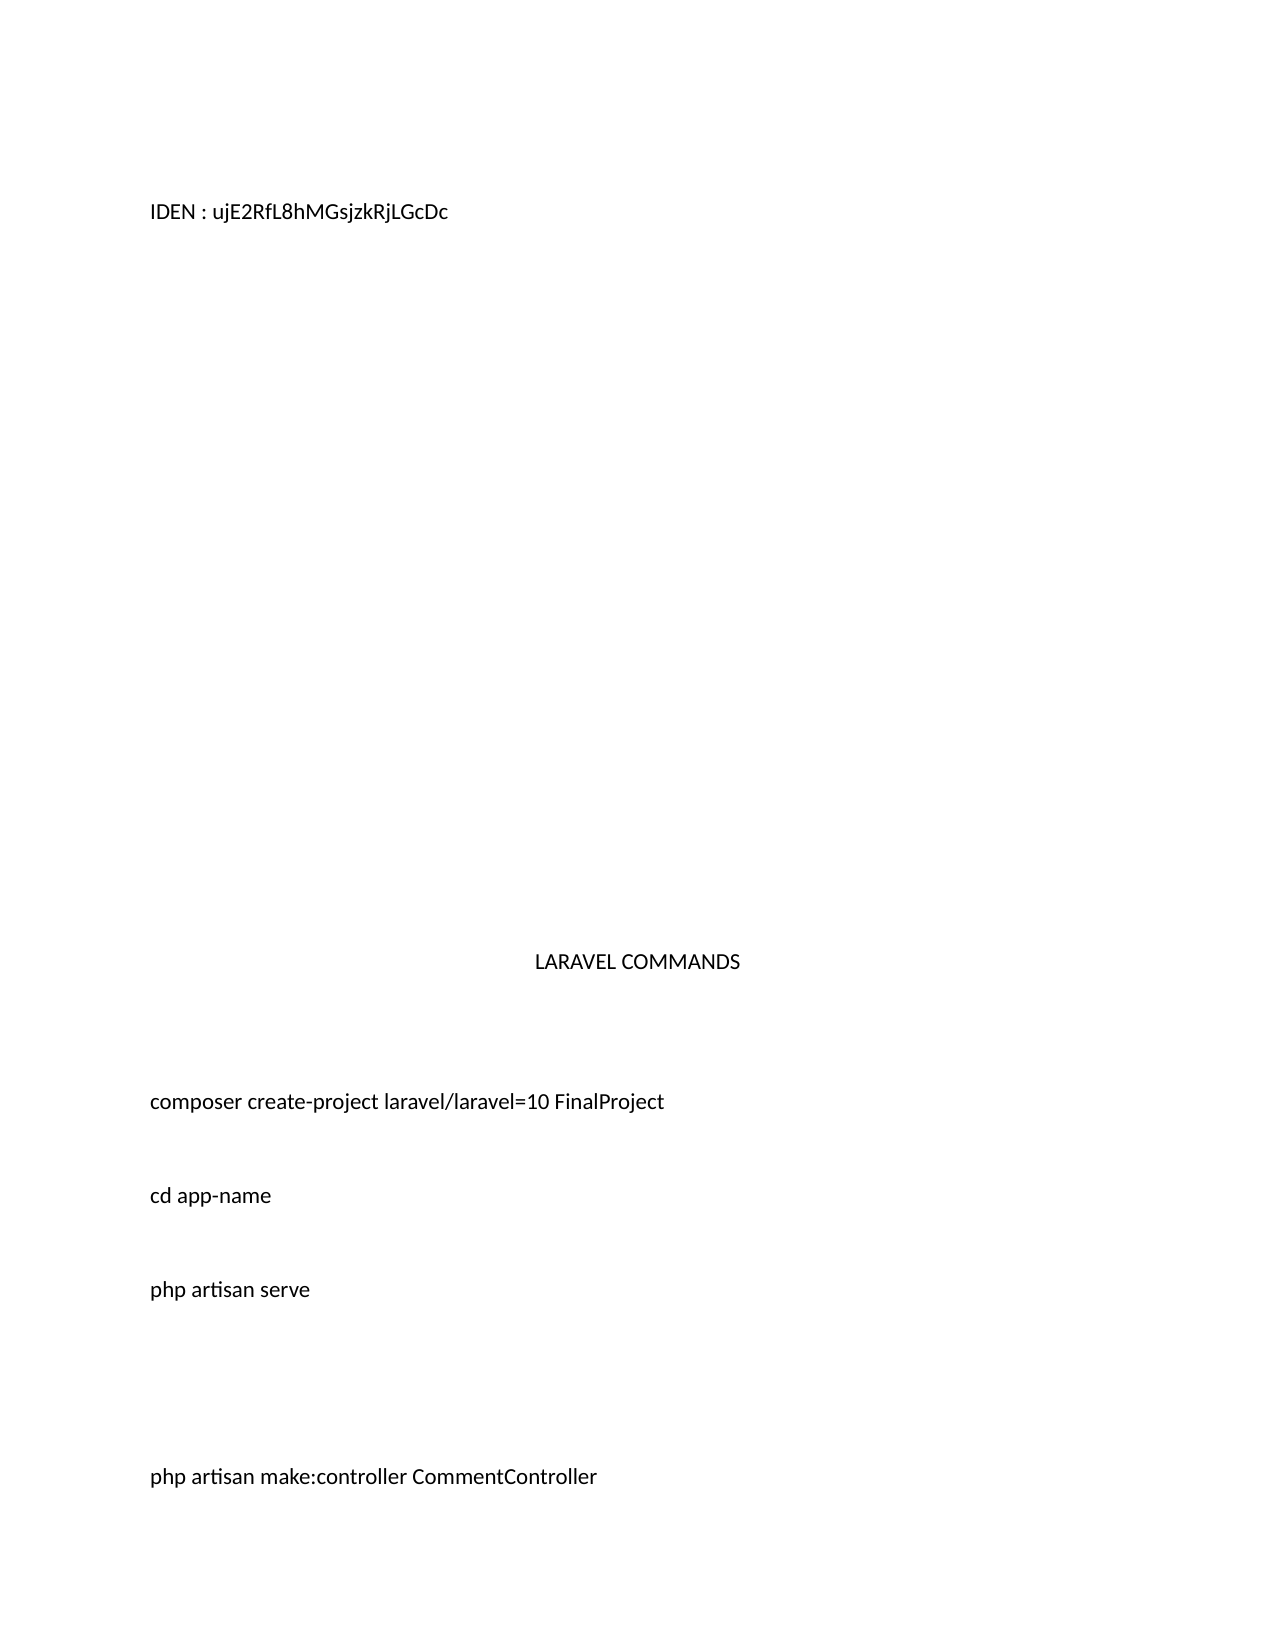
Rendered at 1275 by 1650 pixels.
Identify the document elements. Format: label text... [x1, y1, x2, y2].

text composer create-project laravel/laravel=10 FinalProject [150, 1087, 1125, 1116]
text php artisan make:controller CommentController [150, 1462, 1125, 1491]
text cd app-name [150, 1181, 1125, 1209]
text IDEN : ujE2RfL8hMGsjzkRjLGcDc [150, 197, 1125, 225]
text LARAVEL COMMANDS [150, 947, 1125, 975]
text php artisan serve [150, 1275, 1125, 1303]
